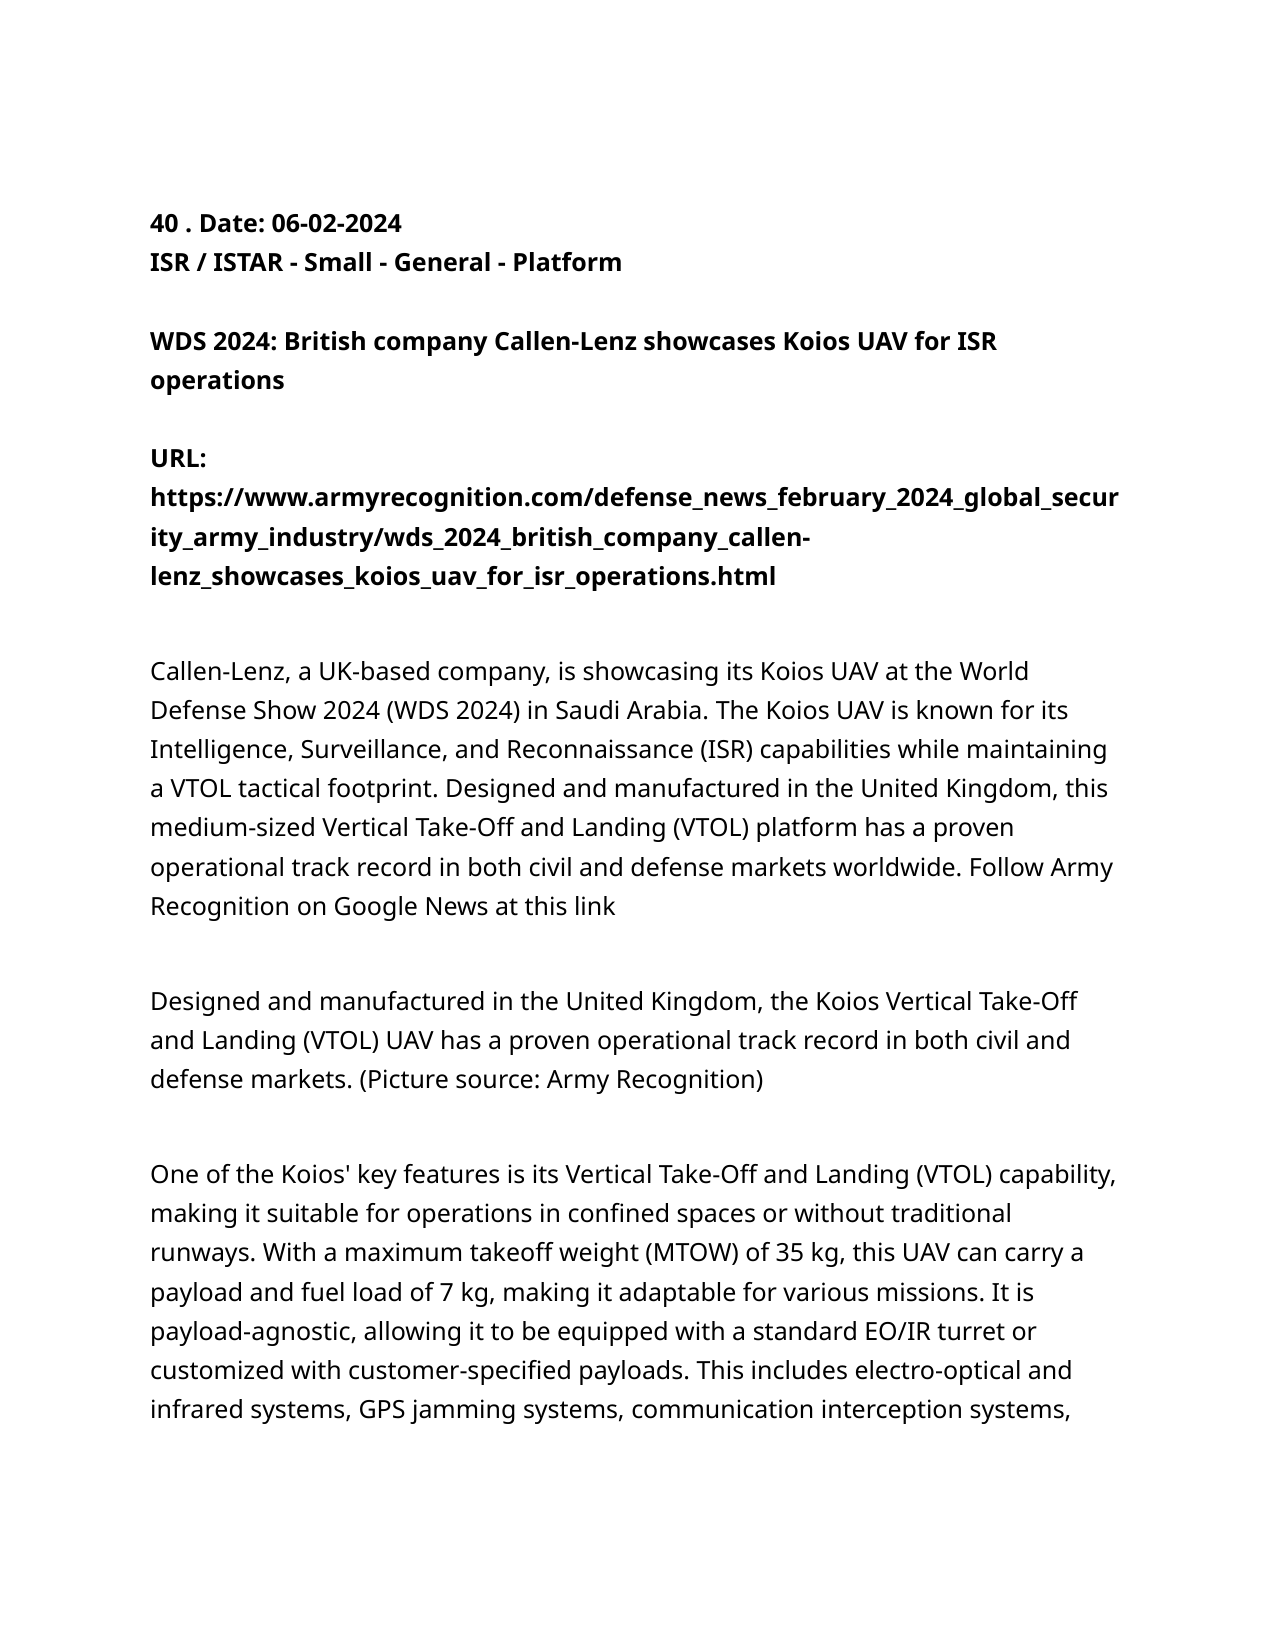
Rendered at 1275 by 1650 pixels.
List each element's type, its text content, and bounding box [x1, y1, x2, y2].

text Designed and manufactured in the United Kingdom, the Koios Vertical Take-Off and Landing (VTOL) UAV has a proven operational track record in both civil and defense markets. (Picture source: Army Recognition) [150, 983, 1125, 1135]
text Callen-Lenz, a UK-based company, is showcasing its Koios UAV at the World Defense Show 2024 (WDS 2024) in Saudi Arabia. The Koios UAV is known for its Intelligence, Surveillance, and Reconnaissance (ISR) capabilities while maintaining a VTOL tactical footprint. Designed and manufactured in the United Kingdom, this medium-sized Vertical Take-Off and Landing (VTOL) platform has a proven operational track record in both civil and defense markets worldwide. Follow Army Recognition on Google News at this link [150, 653, 1125, 962]
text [150, 1157, 1125, 1426]
text 40 . Date: 06-02-2024 ISR / ISTAR - Small - General - Platform WDS 2024: British company Callen-Lenz showcases Koios UAV for ISR operations URL: https://www.armyrecognition.com/defense_news_february_2024_global_security_army_industry/wds_2024_british_company_callen-lenz_showcases_koios_uav_for_isr_operations.html [150, 206, 1125, 632]
